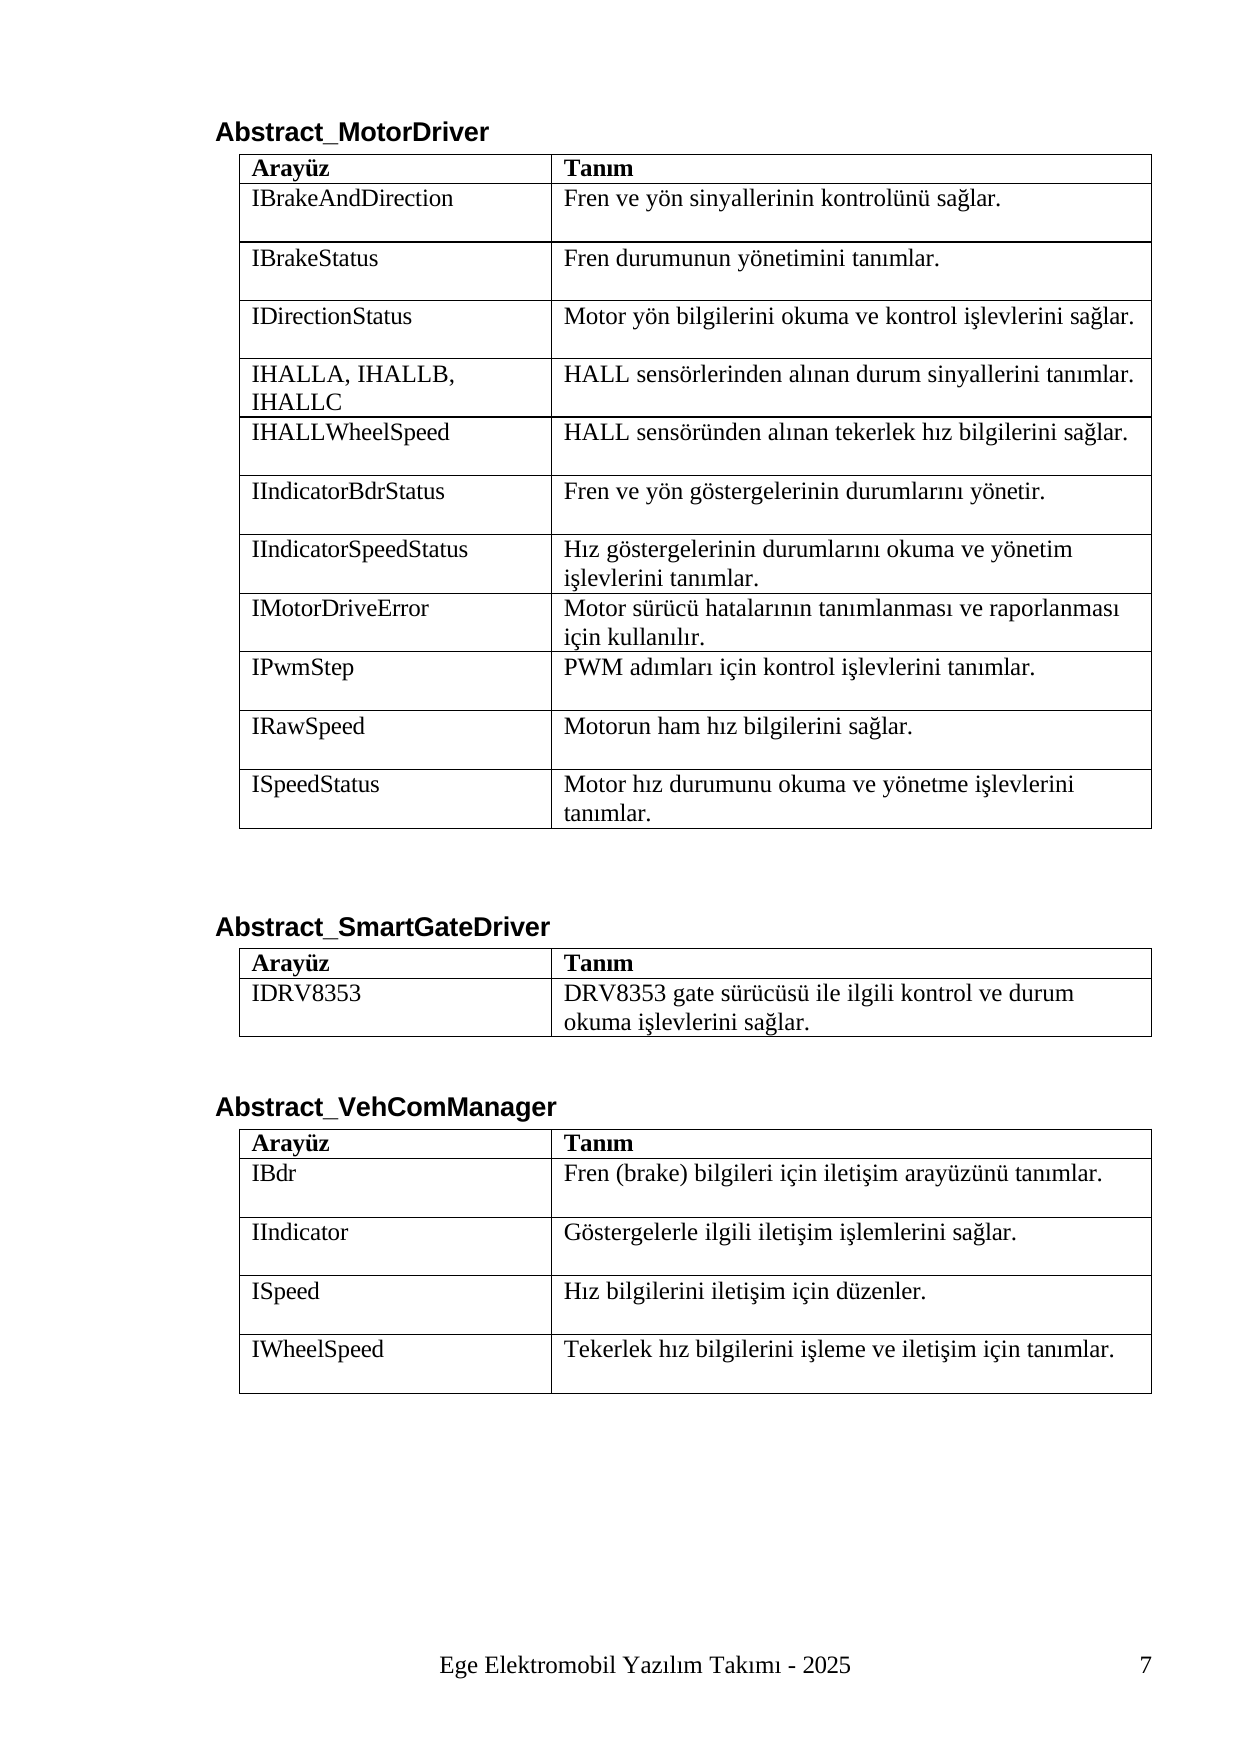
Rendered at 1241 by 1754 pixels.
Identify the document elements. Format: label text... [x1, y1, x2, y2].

table_cell Motorun ham hız bilgilerini sağlar. [552, 711, 1151, 769]
table_cell Göstergelerle ilgili iletişim işlemlerini sağlar. [552, 1218, 1151, 1275]
table_cell IDRV8353 [240, 979, 551, 1036]
table_cell Hız göstergelerinin durumlarını okuma ve yönetim işlevlerini tanımlar. [552, 535, 1151, 592]
table_header Tanım [552, 1130, 1151, 1158]
table_cell ISpeed [240, 1276, 551, 1334]
table_cell HALL sensöründen alınan tekerlek hız bilgilerini sağlar. [552, 418, 1151, 475]
table_cell IRawSpeed [240, 711, 551, 769]
table_cell IHALLA, IHALLB, IHALLC [240, 359, 551, 416]
table_cell IPwmStep [240, 652, 551, 710]
table_cell HALL sensörlerinden alınan durum sinyallerini tanımlar. [552, 359, 1151, 416]
table_header Tanım [552, 155, 1151, 183]
table_cell Fren ve yön göstergelerinin durumlarını yönetir. [552, 476, 1151, 534]
table_cell IIndicator [240, 1218, 551, 1275]
table_cell Hız bilgilerini iletişim için düzenler. [552, 1276, 1151, 1334]
table_cell Motor sürücü hatalarının tanımlanması ve raporlanması için kullanılır. [552, 594, 1151, 651]
table_cell Fren ve yön sinyallerinin kontrolünü sağlar. [552, 184, 1151, 241]
table_cell DRV8353 gate sürücüsü ile ilgili kontrol ve durum okuma işlevlerini sağlar. [552, 979, 1151, 1036]
table_cell IIndicatorSpeedStatus [240, 535, 551, 592]
table_cell Fren durumunun yönetimini tanımlar. [552, 243, 1151, 300]
table_header Arayüz [240, 1130, 551, 1158]
table_header Arayüz [240, 949, 551, 977]
table_cell Fren (brake) bilgileri için iletişim arayüzünü tanımlar. [552, 1159, 1151, 1217]
text Abstract_MotorDriver [215, 116, 1166, 147]
table_cell IMotorDriveError [240, 594, 551, 651]
table_cell Motor hız durumunu okuma ve yönetme işlevlerini tanımlar. [552, 770, 1151, 827]
table_header Tanım [552, 949, 1151, 977]
table_cell IDirectionStatus [240, 301, 551, 358]
table_cell IWheelSpeed [240, 1335, 551, 1393]
table_cell IIndicatorBdrStatus [240, 476, 551, 534]
table_cell Motor yön bilgilerini okuma ve kontrol işlevlerini sağlar. [552, 301, 1151, 358]
table_cell PWM adımları için kontrol işlevlerini tanımlar. [552, 652, 1151, 710]
table_cell ISpeedStatus [240, 770, 551, 827]
table_cell IBdr [240, 1159, 551, 1217]
table_cell IBrakeAndDirection [240, 184, 551, 241]
table_cell IHALLWheelSpeed [240, 418, 551, 475]
text Abstract_SmartGateDriver [215, 911, 1166, 942]
table_cell Tekerlek hız bilgilerini işleme ve iletişim için tanımlar. [552, 1335, 1151, 1393]
table_header Arayüz [240, 155, 551, 183]
text Abstract_VehComManager [215, 1091, 1166, 1122]
table_cell IBrakeStatus [240, 243, 551, 300]
